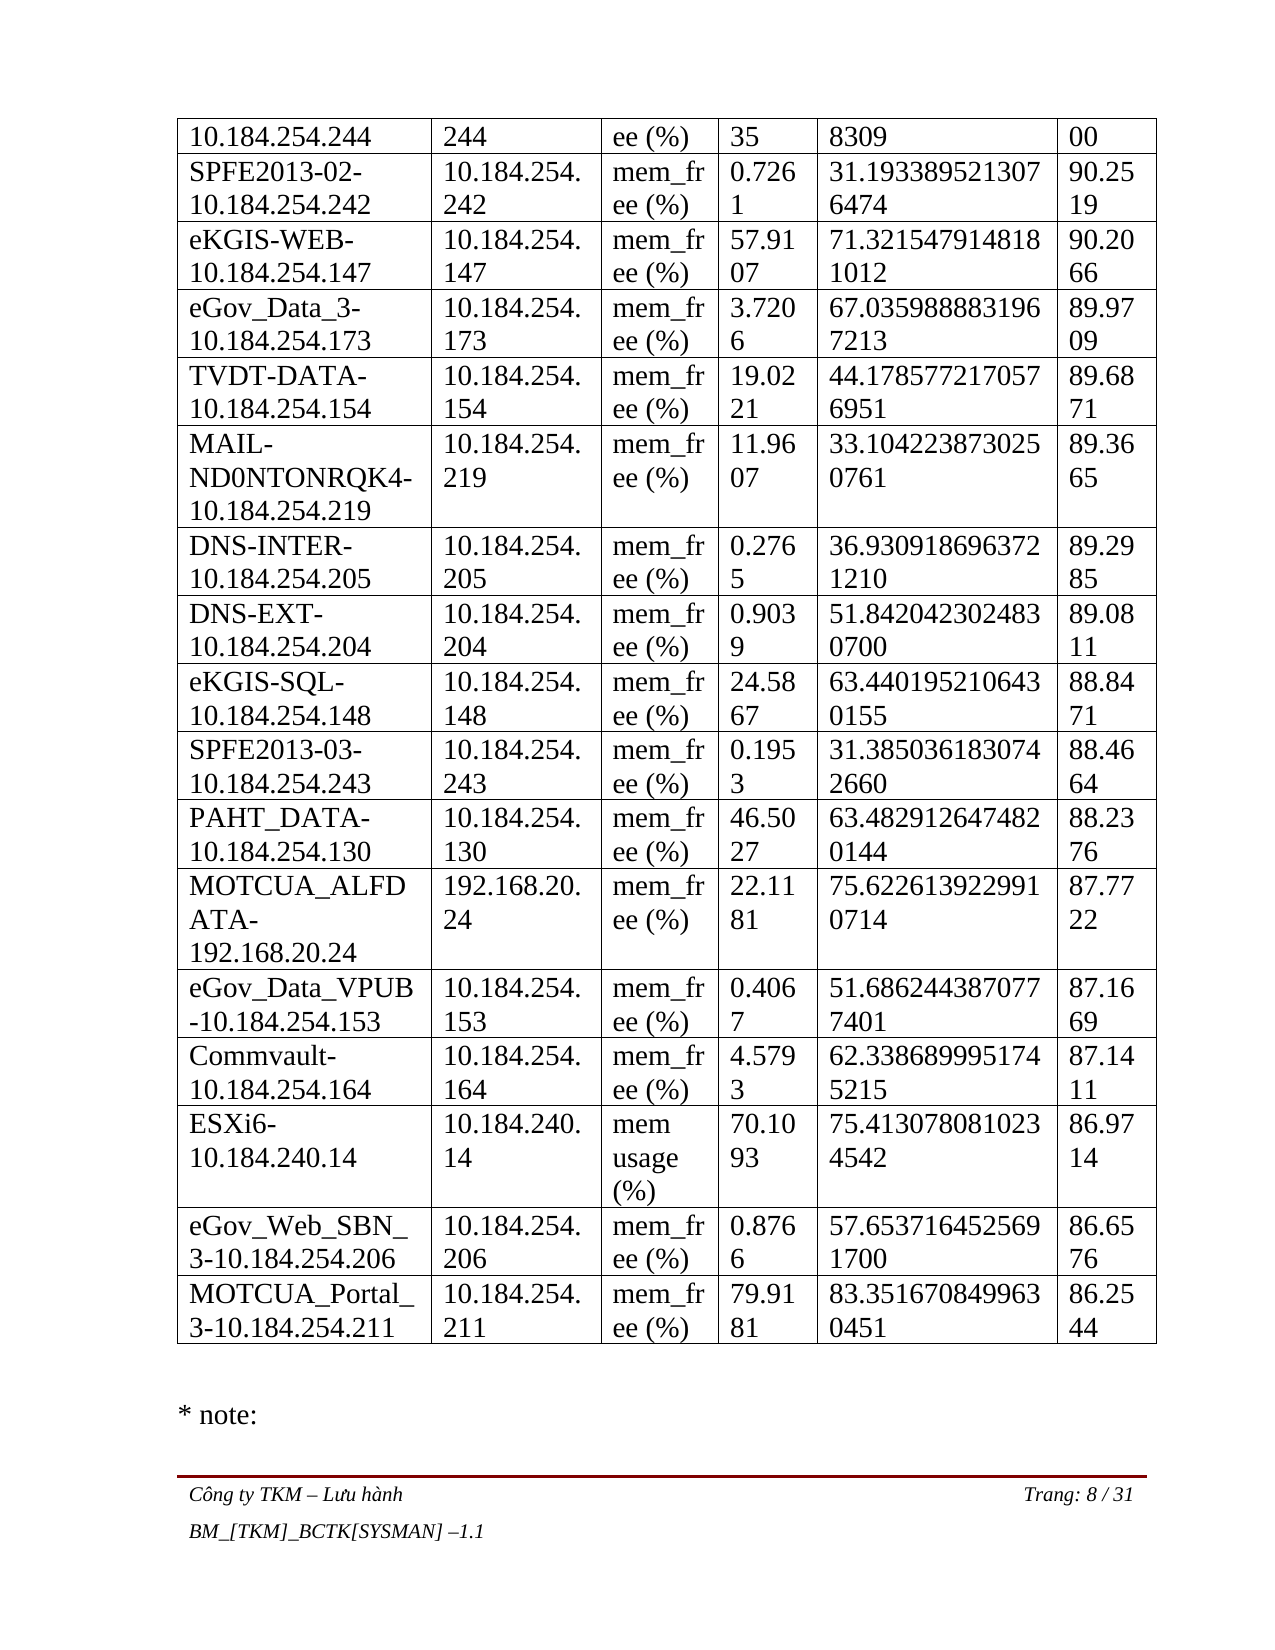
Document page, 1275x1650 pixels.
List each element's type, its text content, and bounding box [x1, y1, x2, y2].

table_cell mem_free (%) [602, 869, 718, 969]
table_cell 63.4829126474820144 [818, 800, 1057, 867]
table_cell 67.0359888831967213 [818, 290, 1057, 357]
table_cell 0.1953 [719, 732, 817, 799]
table_cell MAIL-ND0NTONRQK4-10.184.254.219 [178, 426, 431, 527]
table_cell 10.184.254.219 [432, 426, 601, 527]
table_cell 57.6537164525691700 [818, 1208, 1057, 1275]
table_cell 51.8420423024830700 [818, 596, 1057, 663]
table_cell mem_free (%) [602, 596, 718, 663]
table_cell 86.9714 [1058, 1106, 1156, 1207]
table_cell 10.184.240.14 [432, 1106, 601, 1207]
table_cell 87.7722 [1058, 869, 1156, 969]
table_cell eGov_Data_3-10.184.254.173 [178, 290, 431, 357]
table_cell 91.2000 [1058, 119, 1156, 153]
table_cell 87.1669 [1058, 970, 1156, 1037]
table_cell 90.2066 [1058, 222, 1156, 289]
table_cell SPFE2013-03-10.184.254.243 [178, 732, 431, 799]
table_cell 10.184.254.204 [432, 596, 601, 663]
table_cell mem_free (%) [602, 970, 718, 1037]
text * note: [177, 1397, 1157, 1431]
table_cell mem_free (%) [602, 222, 718, 289]
table_cell mem_free (%) [602, 1208, 718, 1275]
table_cell 31.3850361830742660 [818, 732, 1057, 799]
table_cell 10.184.254.164 [432, 1038, 601, 1105]
table_cell 70.1093 [719, 1106, 817, 1207]
table_cell PAHT_DATA-10.184.254.130 [178, 800, 431, 867]
table_cell 86.2544 [1058, 1276, 1156, 1343]
table_cell 83.3516708499630451 [818, 1276, 1057, 1343]
table_cell 10.184.254.148 [432, 664, 601, 731]
table_cell 10.184.254.147 [432, 222, 601, 289]
table_cell 10.184.254.243 [432, 732, 601, 799]
table_cell 88.2376 [1058, 800, 1156, 867]
table_cell mem_free (%) [602, 119, 718, 153]
table_cell 11.9607 [719, 426, 817, 527]
table_cell 10.184.254.211 [432, 1276, 601, 1343]
table_cell 10.184.254.205 [432, 528, 601, 595]
table_cell 22.1181 [719, 869, 817, 969]
table_cell eKGIS-SQL-10.184.254.148 [178, 664, 431, 731]
table_cell 0.8766 [719, 1208, 817, 1275]
table_cell 75.4130780810234542 [818, 1106, 1057, 1207]
table_cell 10.184.254.242 [432, 154, 601, 221]
table_cell 192.168.20.24 [432, 869, 601, 969]
table_cell 79.9181 [719, 1276, 817, 1343]
table_cell ESXi6-10.184.240.14 [178, 1106, 431, 1207]
table_cell mem_free (%) [602, 1038, 718, 1105]
table_cell 4.5793 [719, 1038, 817, 1105]
table_cell 19.0221 [719, 358, 817, 425]
table_cell MOTCUA_Portal_3-10.184.254.211 [178, 1276, 431, 1343]
table_cell eGov_Data_VPUB-10.184.254.153 [178, 970, 431, 1037]
table_cell mem_free (%) [602, 358, 718, 425]
table_cell TVDT-DATA-10.184.254.154 [178, 358, 431, 425]
table_cell 10.184.254.153 [432, 970, 601, 1037]
table_cell 0.2765 [719, 528, 817, 595]
table_cell 0.9039 [719, 596, 817, 663]
table_cell 86.6576 [1058, 1208, 1156, 1275]
table_cell DNS-EXT-10.184.254.204 [178, 596, 431, 663]
table_cell 10.184.254.154 [432, 358, 601, 425]
table_cell SPFE2013-02-10.184.254.242 [178, 154, 431, 221]
table_cell 0.4067 [719, 970, 817, 1037]
table_cell mem usage (%) [602, 1106, 718, 1207]
table_cell 62.0651872609028309 [818, 119, 1057, 153]
table_cell 0.7261 [719, 154, 817, 221]
table_cell 10.184.254.244 [432, 119, 601, 153]
table_cell mem_free (%) [602, 664, 718, 731]
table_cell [178, 119, 431, 153]
table_cell 3.7206 [719, 290, 817, 357]
table_cell 71.3215479148181012 [818, 222, 1057, 289]
table_cell 89.6871 [1058, 358, 1156, 425]
table_cell 10.184.254.206 [432, 1208, 601, 1275]
table_cell Commvault-10.184.254.164 [178, 1038, 431, 1105]
table_cell 87.1411 [1058, 1038, 1156, 1105]
table_cell 33.1042238730250761 [818, 426, 1057, 527]
table_cell 88.8471 [1058, 664, 1156, 731]
table_cell mem_free (%) [602, 528, 718, 595]
table_cell 75.6226139229910714 [818, 869, 1057, 969]
table_cell 57.9107 [719, 222, 817, 289]
table_cell 63.4401952106430155 [818, 664, 1057, 731]
table_cell 44.1785772170576951 [818, 358, 1057, 425]
table_cell eGov_Web_SBN_3-10.184.254.206 [178, 1208, 431, 1275]
table_cell 89.0811 [1058, 596, 1156, 663]
table_cell mem_free (%) [602, 154, 718, 221]
table_cell 89.3665 [1058, 426, 1156, 527]
table_cell 89.2985 [1058, 528, 1156, 595]
table_cell MOTCUA_ALFDATA-192.168.20.24 [178, 869, 431, 969]
table_cell 51.6862443870777401 [818, 970, 1057, 1037]
table_cell 24.5867 [719, 664, 817, 731]
table_cell 46.5027 [719, 800, 817, 867]
table_cell 31.1933895213076474 [818, 154, 1057, 221]
table_cell 36.9309186963721210 [818, 528, 1057, 595]
table_cell mem_free (%) [602, 426, 718, 527]
table_cell 62.3386899951745215 [818, 1038, 1057, 1105]
table_cell 88.4664 [1058, 732, 1156, 799]
table_cell 44.8135 [719, 119, 817, 153]
table_cell eKGIS-WEB-10.184.254.147 [178, 222, 431, 289]
table_cell mem_free (%) [602, 732, 718, 799]
table_cell 89.9709 [1058, 290, 1156, 357]
table_cell mem_free (%) [602, 800, 718, 867]
table_cell 10.184.254.130 [432, 800, 601, 867]
table_cell mem_free (%) [602, 290, 718, 357]
table_cell 10.184.254.173 [432, 290, 601, 357]
table_cell DNS-INTER-10.184.254.205 [178, 528, 431, 595]
table_cell mem_free (%) [602, 1276, 718, 1343]
table_cell 90.2519 [1058, 154, 1156, 221]
